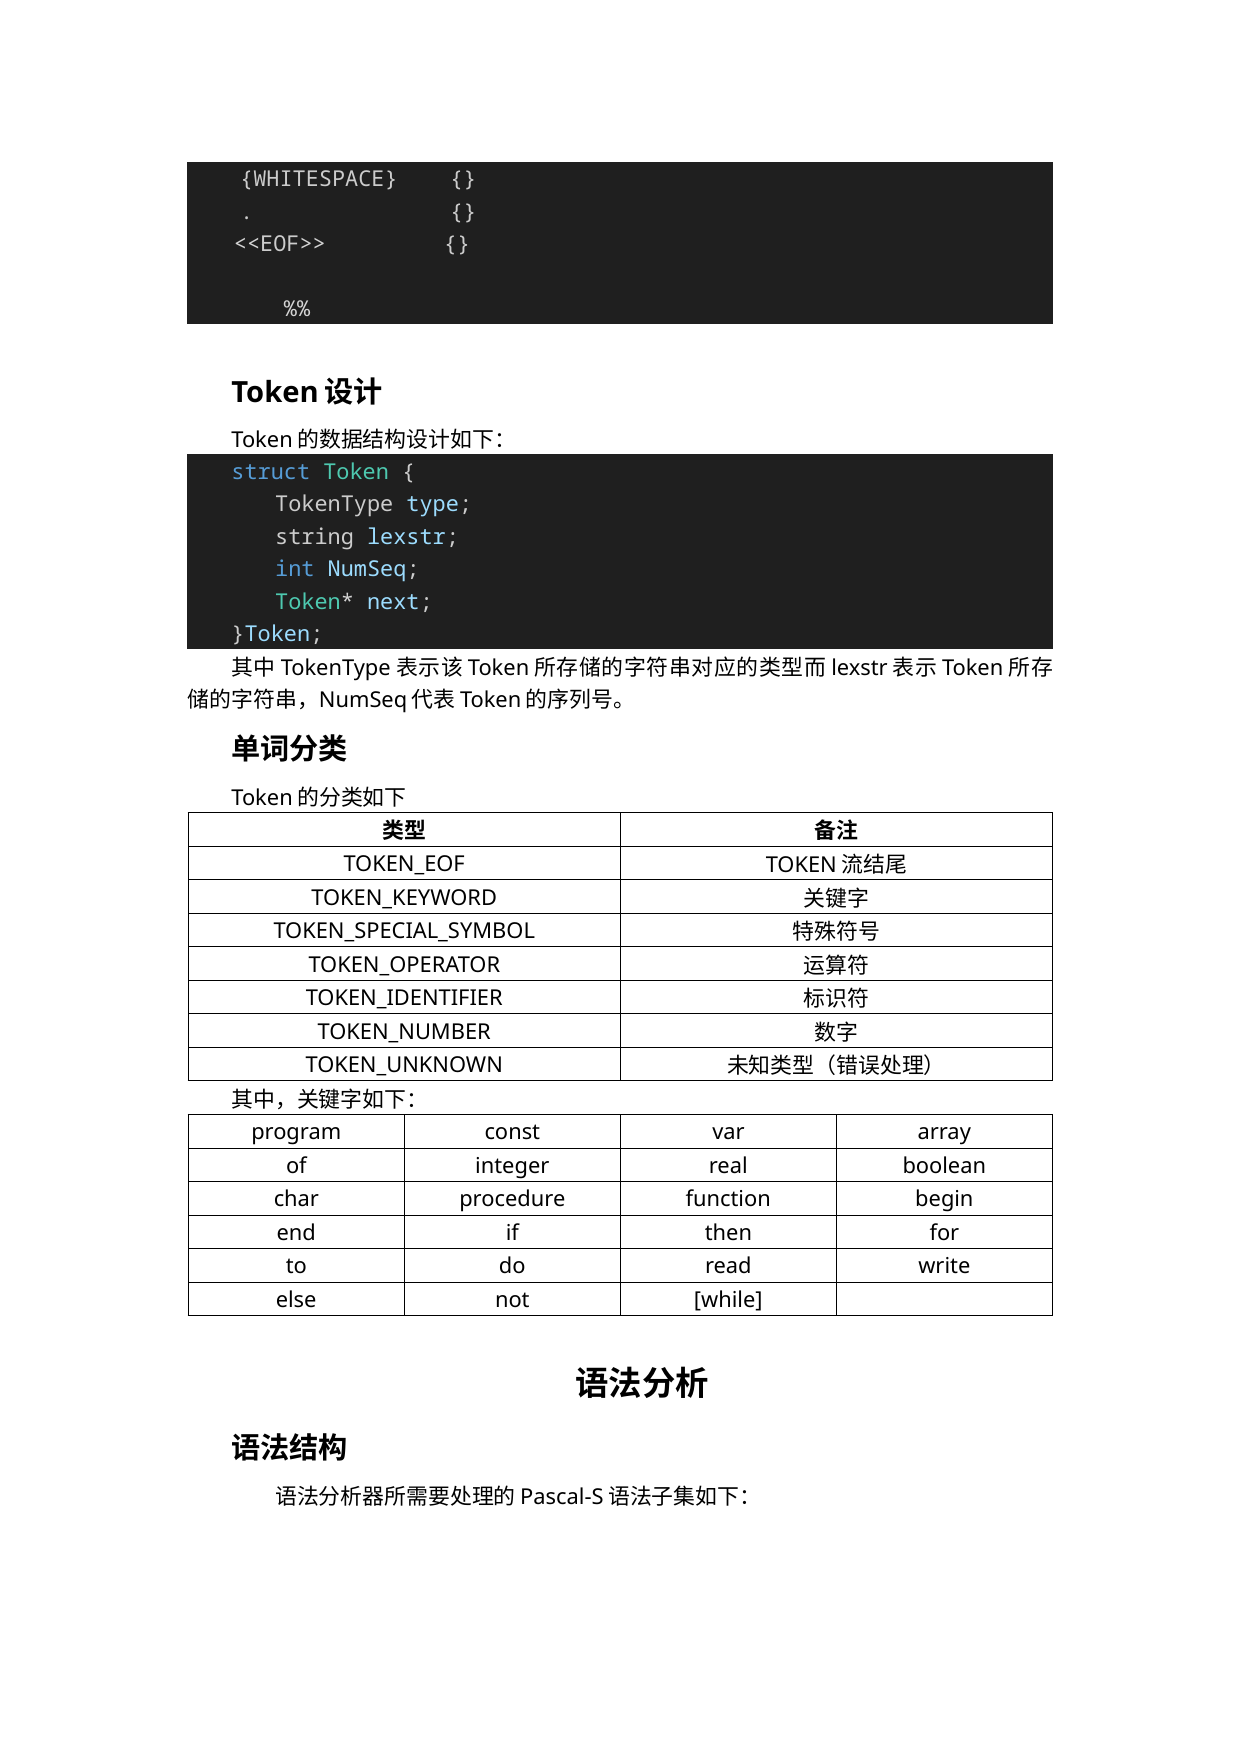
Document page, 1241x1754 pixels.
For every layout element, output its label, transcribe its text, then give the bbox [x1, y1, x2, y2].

table_cell TOKEN_UNKNOWN [189, 1048, 620, 1080]
text 语法结构 [187, 1414, 1053, 1479]
table_header 备注 [621, 813, 1052, 846]
table_cell not [405, 1283, 620, 1315]
table_header 类型 [189, 813, 620, 846]
table_cell to [189, 1249, 404, 1282]
text TokenType type; [187, 487, 1053, 519]
text Token的数据结构设计如下： [187, 422, 1053, 454]
table_cell boolean [837, 1149, 1052, 1181]
text . {} [187, 194, 1053, 227]
table_cell integer [405, 1149, 620, 1181]
text Token的分类如下 [187, 779, 1053, 812]
text 语法分析器所需要处理的Pascal-S语法子集如下： [231, 1479, 1053, 1511]
table_cell 标识符 [621, 981, 1052, 1013]
text struct Token { [187, 454, 1053, 487]
text }Token; [187, 617, 1053, 649]
table_cell do [405, 1249, 620, 1282]
table_cell procedure [405, 1182, 620, 1214]
table_cell then [621, 1216, 836, 1248]
table_cell read [621, 1249, 836, 1282]
table_cell 特殊符号 [621, 914, 1052, 946]
text Token设计 [187, 357, 1053, 422]
table_cell begin [837, 1182, 1052, 1214]
text 语法分析 [187, 1349, 1053, 1414]
table_cell if [405, 1216, 620, 1248]
table_cell real [621, 1149, 836, 1181]
table_cell 关键字 [621, 880, 1052, 913]
table_cell TOKEN_NUMBER [189, 1014, 620, 1047]
table_cell end [189, 1216, 404, 1248]
text <<EOF>> {} [187, 227, 1053, 259]
text 单词分类 [187, 714, 1053, 779]
table_header array [837, 1115, 1052, 1147]
text Token* next; [187, 584, 1053, 617]
table_cell write [837, 1249, 1052, 1282]
table_cell TOKEN流结尾 [621, 847, 1052, 879]
table_cell TOKEN_SPECIAL_SYMBOL [189, 914, 620, 946]
text 其中TokenType表示该Token所存储的字符串对应的类型而lexstr表示Token所存储的字符串，NumSeq代表Token的序列号。 [187, 649, 1053, 714]
table_cell for [837, 1216, 1052, 1248]
table_header var [621, 1115, 836, 1147]
text string lexstr; [187, 519, 1053, 552]
table_cell TOKEN_KEYWORD [189, 880, 620, 913]
table_cell TOKEN_EOF [189, 847, 620, 879]
table_cell TOKEN_IDENTIFIER [189, 981, 620, 1013]
table_cell else [189, 1283, 404, 1315]
table_cell 数字 [621, 1014, 1052, 1047]
text {WHITESPACE} {} [187, 162, 1053, 194]
table_header program [189, 1115, 404, 1147]
table_cell function [621, 1182, 836, 1214]
table_cell [while] [621, 1283, 836, 1315]
text %% [187, 292, 1053, 324]
table_cell 运算符 [621, 947, 1052, 980]
table_cell TOKEN_OPERATOR [189, 947, 620, 980]
table_cell of [189, 1149, 404, 1181]
text 其中，关键字如下： [187, 1081, 1053, 1114]
table_cell char [189, 1182, 404, 1214]
table_cell [837, 1283, 1052, 1315]
text int NumSeq; [187, 552, 1053, 584]
table_cell 未知类型（错误处理） [621, 1048, 1052, 1080]
table_header const [405, 1115, 620, 1147]
